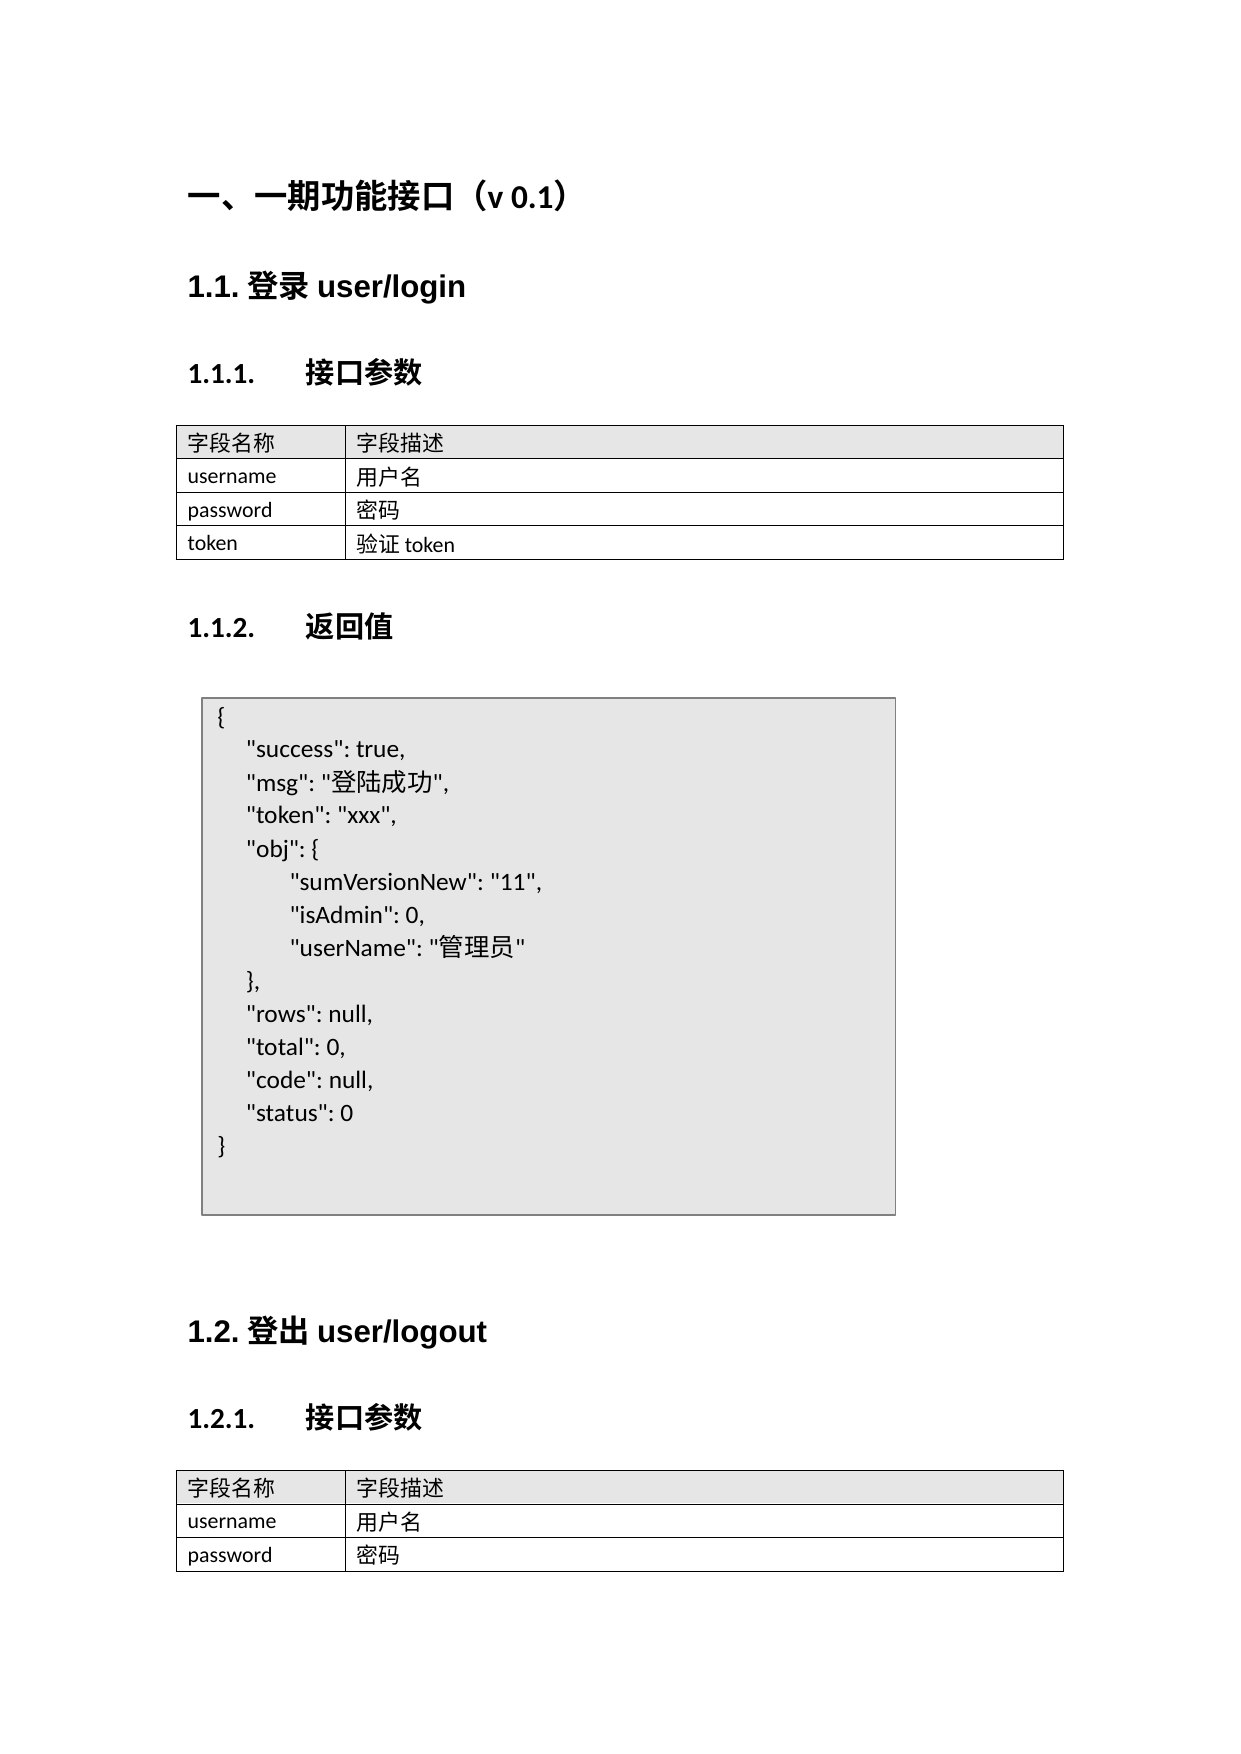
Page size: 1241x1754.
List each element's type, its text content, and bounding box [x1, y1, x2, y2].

subtitle 接口参数 [187, 339, 1053, 404]
table_cell token [177, 526, 345, 559]
subtitle 登录 user/login [187, 251, 1053, 316]
table_cell 密码 [346, 493, 1063, 525]
table_cell password [177, 493, 345, 525]
table_header 字段名称 [177, 1471, 345, 1503]
subtitle 接口参数 [187, 1384, 1053, 1449]
subtitle 一期功能接口（v 0.1） [187, 162, 1053, 227]
table_cell 用户名 [346, 1505, 1063, 1537]
table_cell username [177, 459, 345, 492]
table_cell username [177, 1505, 345, 1537]
table_cell 验证token [346, 526, 1063, 559]
table_header 字段名称 [177, 426, 345, 458]
table_cell 用户名 [346, 459, 1063, 492]
table_cell 密码 [346, 1538, 1063, 1571]
subtitle 登出 user/logout [187, 1296, 1053, 1361]
table_header 字段描述 [346, 426, 1063, 458]
subtitle 返回值 [187, 592, 1053, 657]
table_cell password [177, 1538, 345, 1571]
table_header 字段描述 [346, 1471, 1063, 1503]
